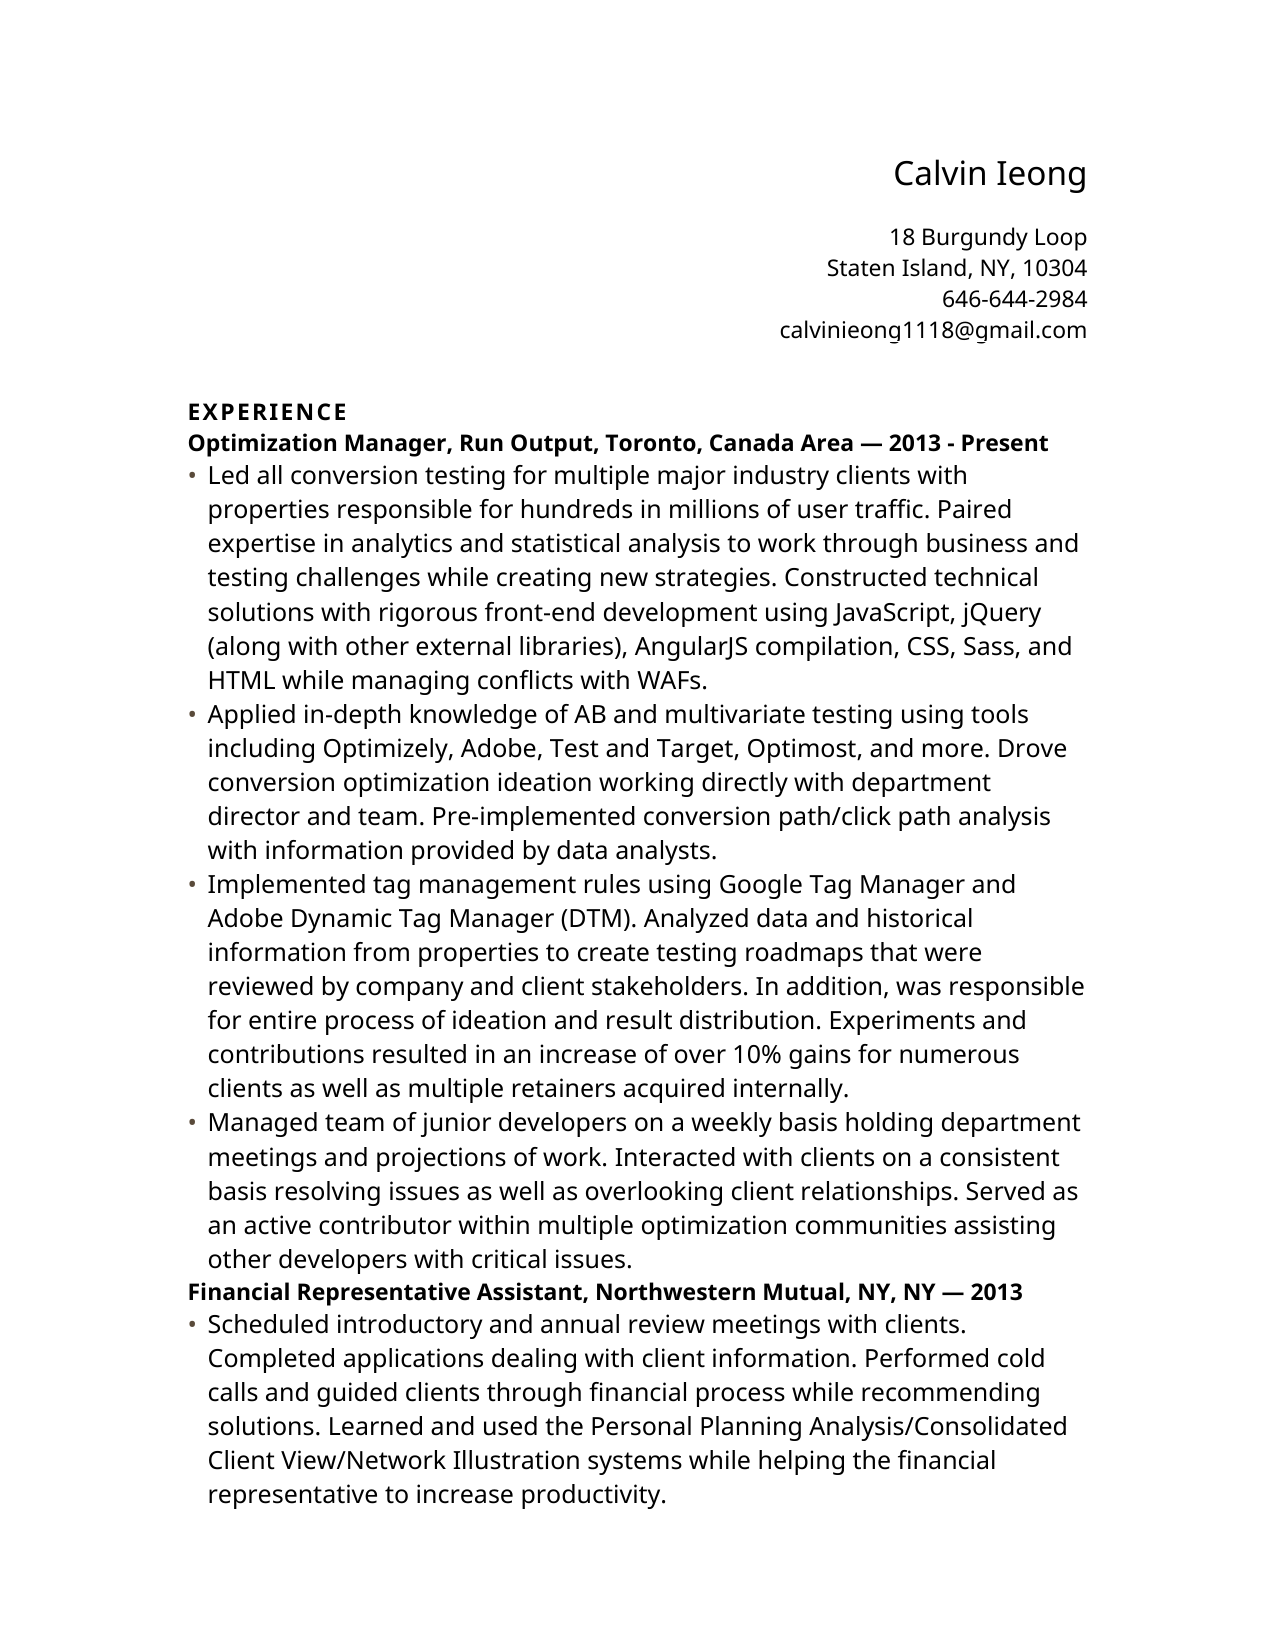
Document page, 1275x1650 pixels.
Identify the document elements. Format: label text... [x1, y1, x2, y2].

list Led all conversion testing for multiple major industry clients with properties responsible for hundreds in millions of user traffic. Paired expertise in analytics and statistical analysis to work through business and testing challenges while creating new strategies. Constructed technical solutions with rigorous front-end development using JavaScript, jQuery (along with other external libraries), AngularJS compilation, CSS, Sass, and HTML while managing conflicts with WAFs. [187, 458, 1087, 696]
list Implemented tag management rules using Google Tag Manager and Adobe Dynamic Tag Manager (DTM). Analyzed data and historical information from properties to create testing roadmaps that were reviewed by company and client stakeholders. In addition, was responsible for entire process of ideation and result distribution. Experiments and contributions resulted in an increase of over 10% gains for numerous clients as well as multiple retainers acquired internally. [187, 867, 1087, 1105]
text 646-644-2984 [187, 283, 1087, 314]
list Managed team of junior developers on a weekly basis holding department meetings and projections of work. Interacted with clients on a consistent basis resolving issues as well as overlooking client relationships. Served as an active contributor within multiple optimization communities assisting other developers with critical issues. [187, 1105, 1087, 1275]
text 18 Burgundy Loop [187, 220, 1087, 252]
text Calvin Ieong [187, 150, 1087, 195]
subtitle EXPERIENCE [187, 395, 1087, 427]
text calvinieong1118@gmail.com [187, 314, 1087, 345]
subtitle Optimization Manager, Run Output, Toronto, Canada Area — 2013 - Present [187, 427, 1087, 458]
text Staten Island, NY, 10304 [187, 252, 1087, 283]
subtitle Financial Representative Assistant, Northwestern Mutual, NY, NY — 2013 [187, 1275, 1087, 1307]
list Applied in-depth knowledge of AB and multivariate testing using tools including Optimizely, Adobe, Test and Target, Optimost, and more. Drove conversion optimization ideation working directly with department director and team. Pre-implemented conversion path/click path analysis with information provided by data analysts. [187, 696, 1087, 867]
list Scheduled introductory and annual review meetings with clients. Completed applications dealing with client information. Performed cold calls and guided clients through financial process while recommending solutions. Learned and used the Personal Planning Analysis/Consolidated Client View/Network Illustration systems while helping the financial representative to increase productivity. [187, 1307, 1087, 1511]
